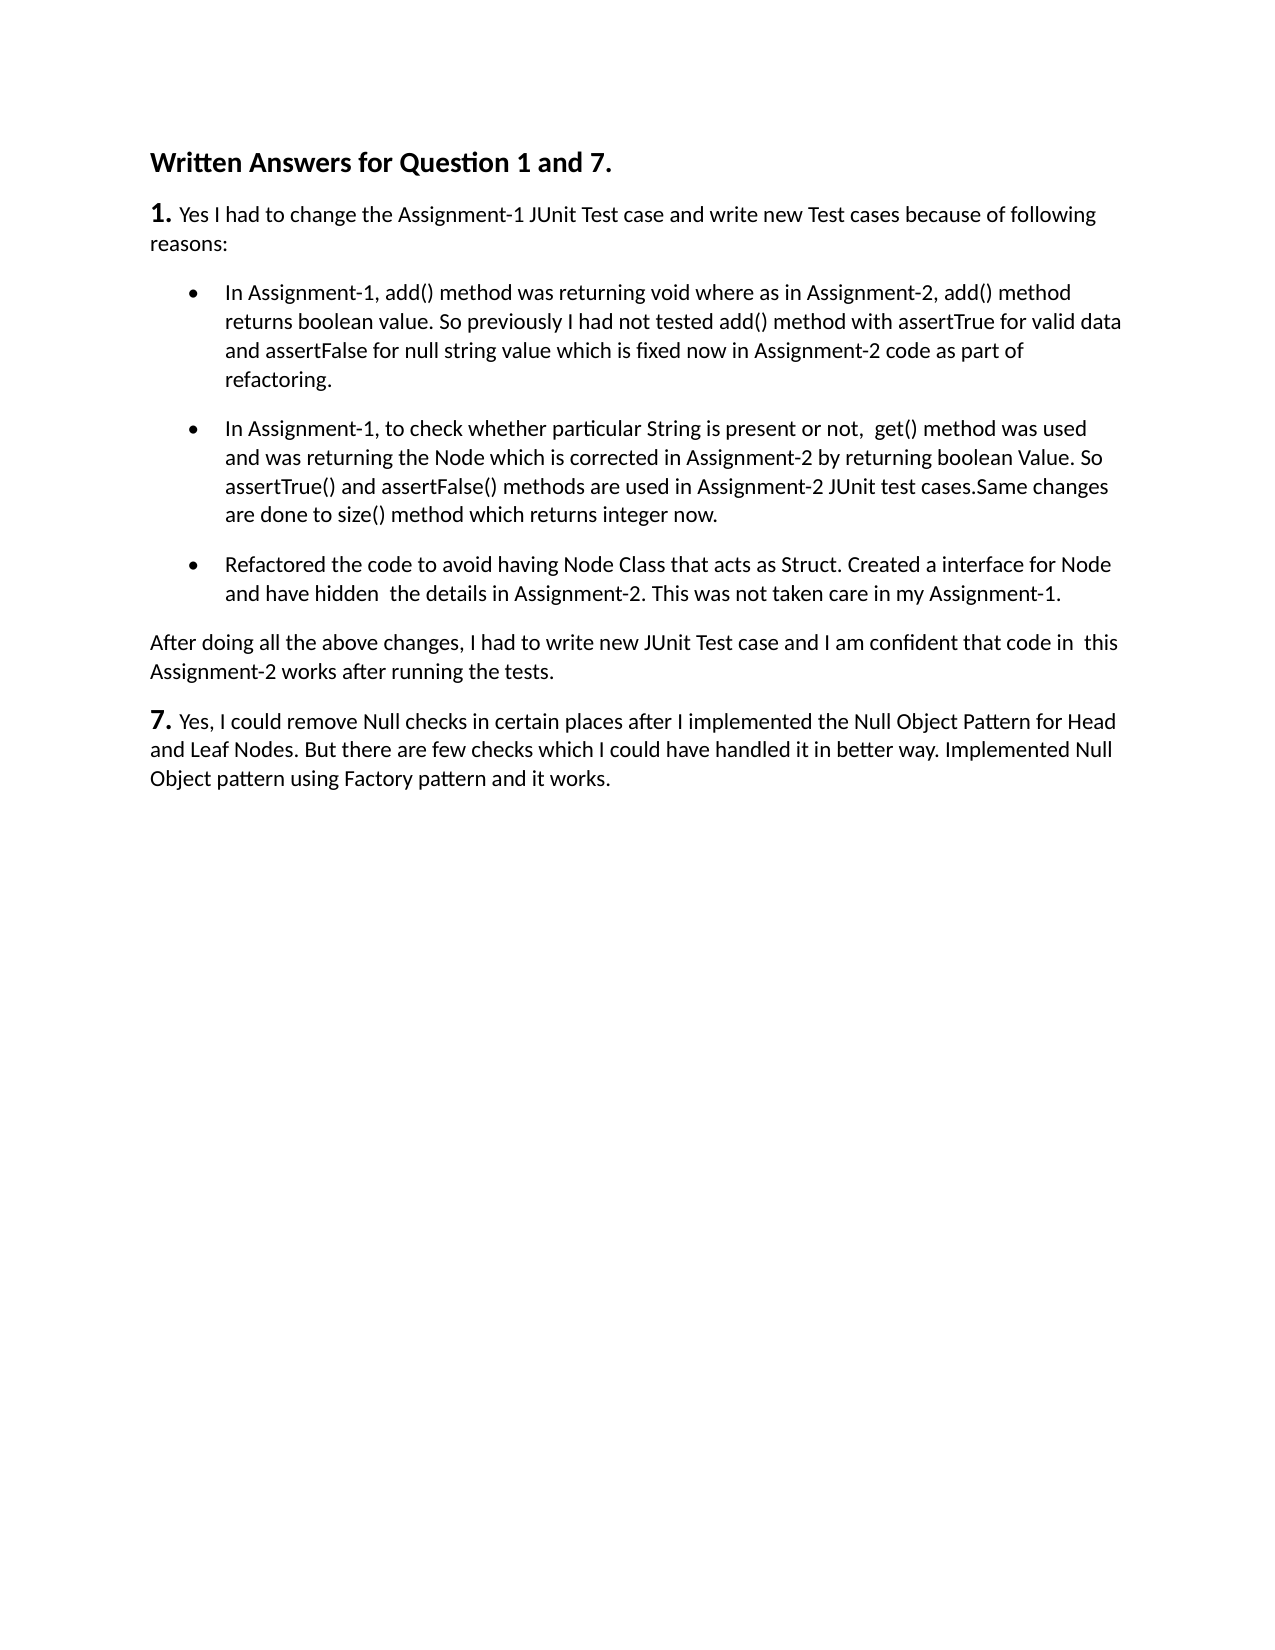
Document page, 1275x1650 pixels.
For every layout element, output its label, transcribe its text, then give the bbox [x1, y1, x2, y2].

text After doing all the above changes, I had to write new JUnit Test case and I am confident that code in this Assignment-2 works after running the tests. [150, 628, 1125, 685]
list In Assignment-1, add() method was returning void where as in Assignment-2, add() method returns boolean value. So previously I had not tested add() method with assertTrue for valid data and assertFalse for null string value which is fixed now in Assignment-2 code as part of refactoring. [187, 278, 1125, 393]
text 7. Yes, I could remove Null checks in certain places after I implemented the Null Object Pattern for Head and Leaf Nodes. But there are few checks which I could have handled it in better way. Implemented Null Object pattern using Factory pattern and it works. [150, 706, 1125, 792]
text Written Answers for Question 1 and 7. [150, 150, 1125, 179]
list In Assignment-1, to check whether particular String is present or not, get() method was used and was returning the Node which is corrected in Assignment-2 by returning boolean Value. So assertTrue() and assertFalse() methods are used in Assignment-2 JUnit test cases.Same changes are done to size() method which returns integer now. [187, 414, 1125, 529]
text 1. Yes I had to change the Assignment-1 JUnit Test case and write new Test cases because of following reasons: [150, 199, 1125, 257]
list Refactored the code to avoid having Node Class that acts as Struct. Created a interface for Node and have hidden the details in Assignment-2. This was not taken care in my Assignment-1. [187, 549, 1125, 607]
